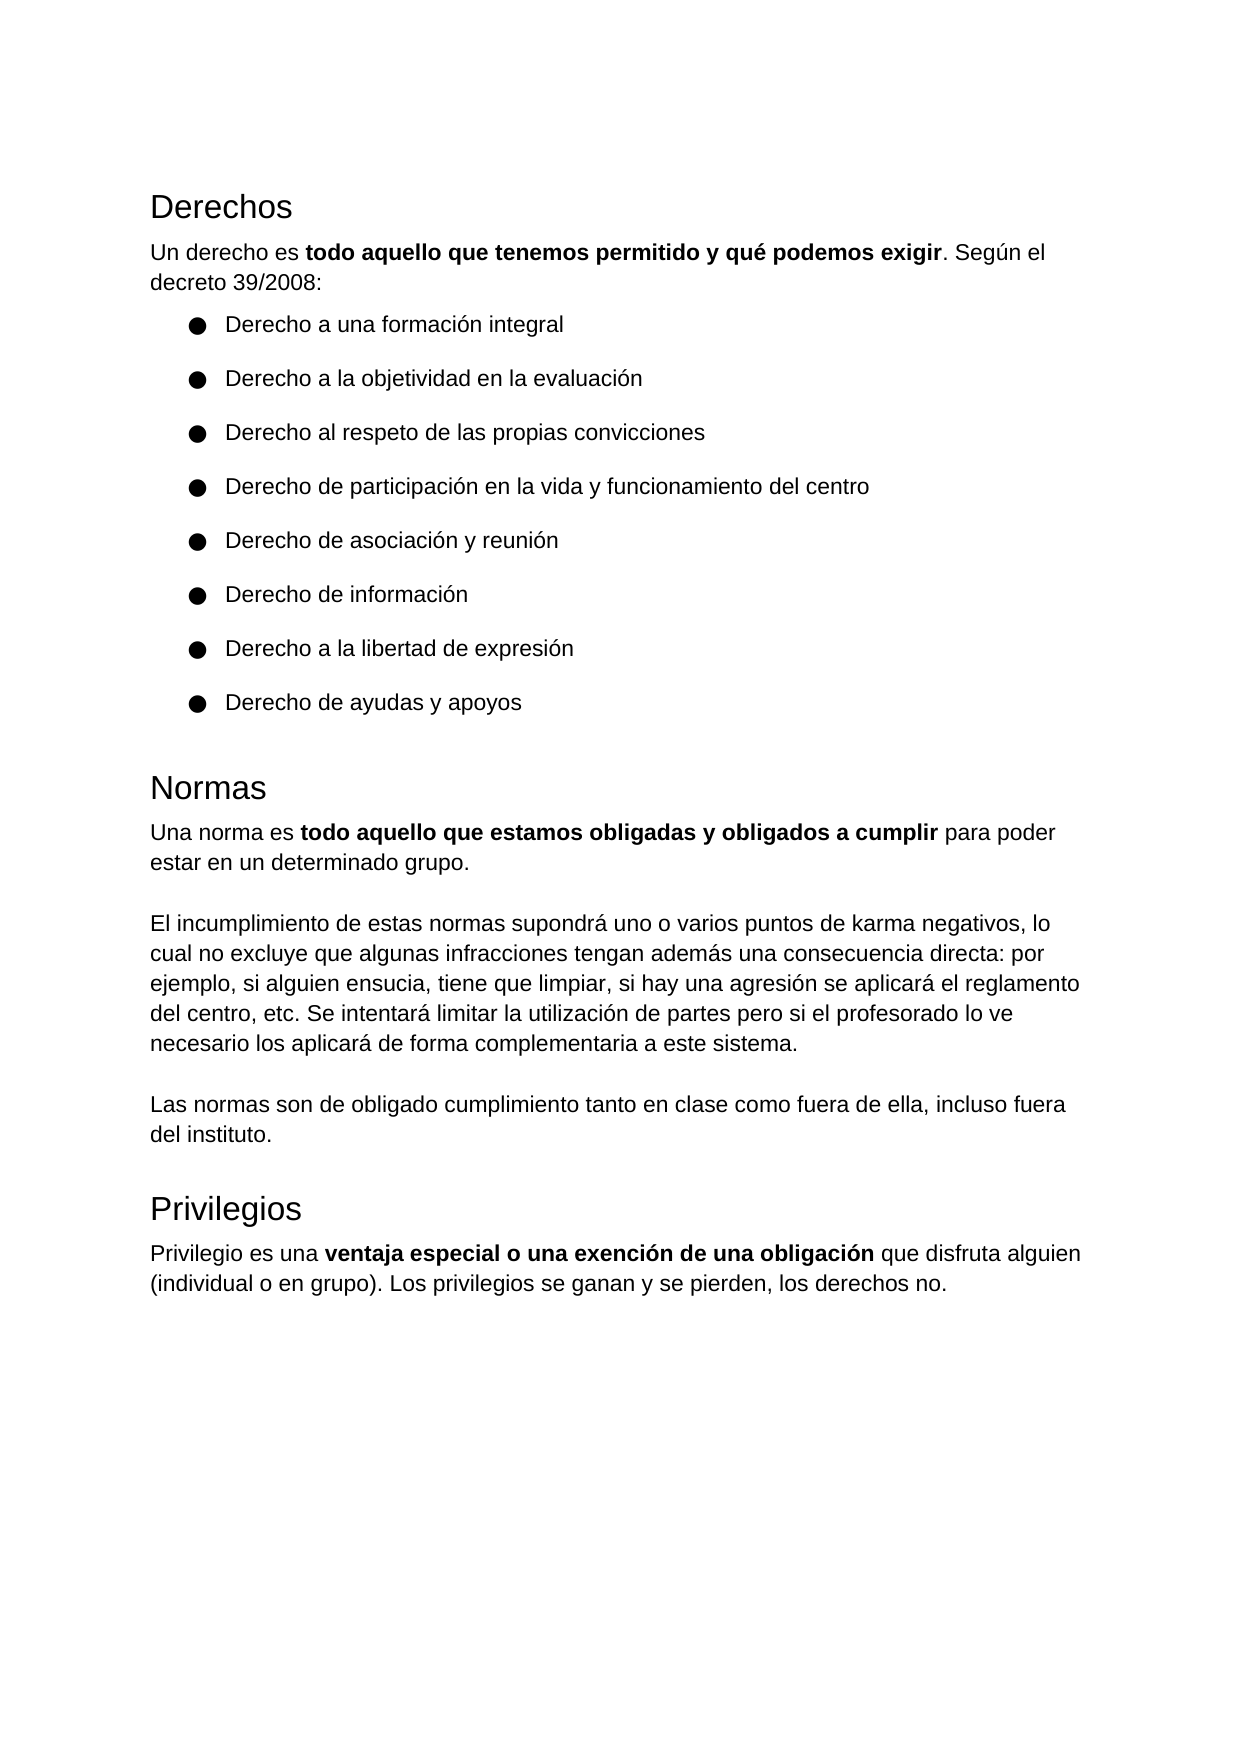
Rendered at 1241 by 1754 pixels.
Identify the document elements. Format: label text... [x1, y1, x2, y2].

text Una norma es todo aquello que estamos obligadas y obligados a cumplir para poder estar en un determinado grupo. [150, 819, 1090, 876]
subtitle Derechos [150, 187, 1090, 226]
text Un derecho es todo aquello que tenemos permitido y qué podemos exigir. Según el decreto 39/2008: [150, 238, 1090, 295]
list Derecho de información [187, 569, 1090, 616]
subtitle Privilegios [150, 1189, 1090, 1227]
text Privilegio es una ventaja especial o una exención de una obligación que disfruta alguien (individual o en grupo). Los privilegios se ganan y se pierden, los derechos no. [150, 1240, 1090, 1296]
list Derecho al respeto de las propias convicciones [187, 407, 1090, 454]
list Derecho a una formación integral [187, 299, 1090, 346]
list Derecho a la objetividad en la evaluación [187, 353, 1090, 400]
list Derecho de participación en la vida y funcionamiento del centro [187, 461, 1090, 508]
list Derecho de asociación y reunión [187, 515, 1090, 562]
list Derecho a la libertad de expresión [187, 623, 1090, 669]
text El incumplimiento de estas normas supondrá uno o varios puntos de karma negativos, lo cual no excluye que algunas infracciones tengan además una consecuencia directa: por ejemplo, si alguien ensucia, tiene que limpiar, si hay una agresión se aplicará el reglamento del centro, etc. Se intentará limitar la utilización de partes pero si el profesorado lo ve necesario los aplicará de forma complementaria a este sistema. [150, 909, 1090, 1057]
list Derecho de ayudas y apoyos [187, 677, 1090, 723]
text Las normas son de obligado cumplimiento tanto en clase como fuera de ella, incluso fuera del instituto. [150, 1091, 1090, 1147]
subtitle Normas [150, 768, 1090, 806]
